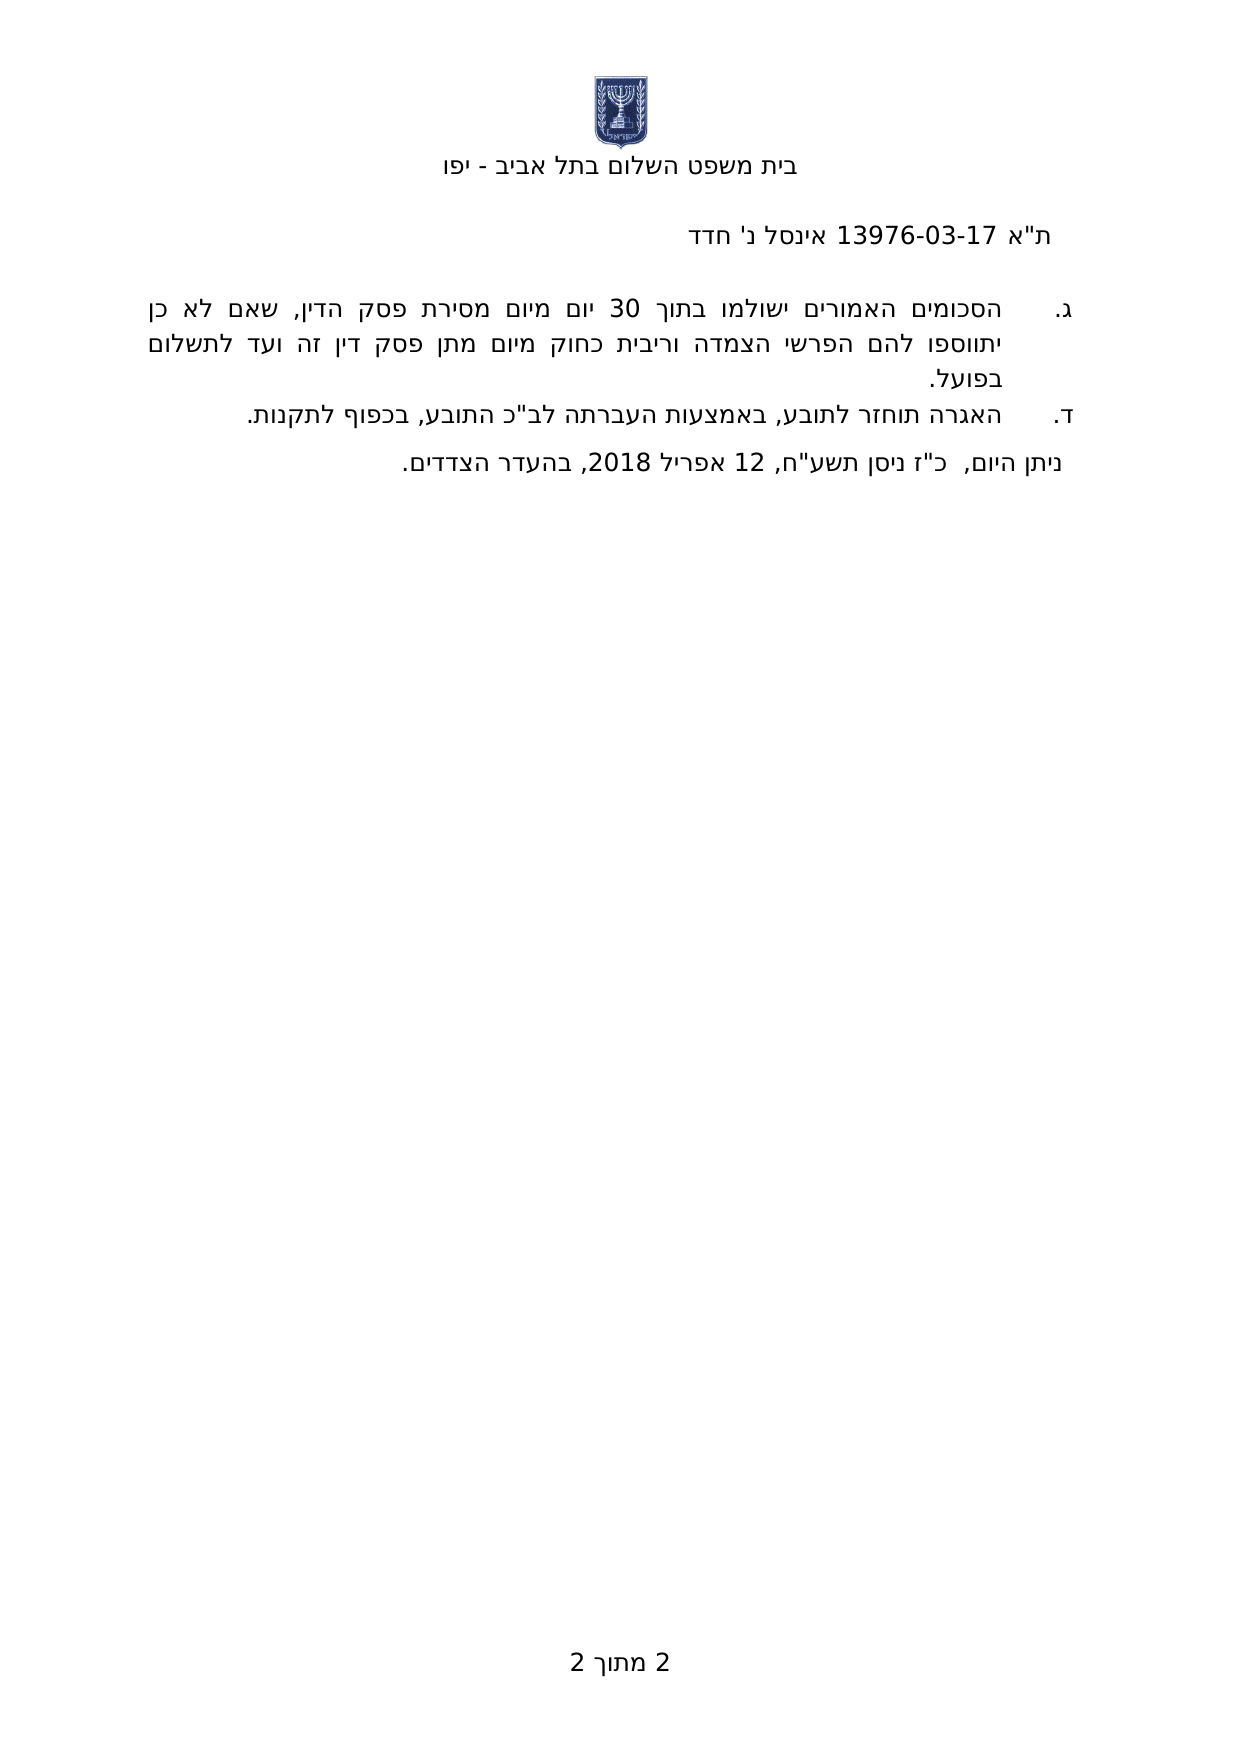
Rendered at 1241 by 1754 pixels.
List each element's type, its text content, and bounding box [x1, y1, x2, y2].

text ניתן היום, , , בהעדר הצדדים. [177, 442, 1063, 477]
list האגרה תוחזר לתובע, באמצעות העברתה לב"כ התובע, בכפוף לתקנות. [148, 394, 1063, 429]
list הסכומים האמורים ישולמו בתוך 30 יום מיום מסירת פסק הדין, שאם לא כן יתווספו להם הפרשי הצמדה וריבית כחוק מיום מתן פסק דין זה ועד לתשלום בפועל. [148, 288, 1063, 394]
picture [589, 75, 651, 152]
